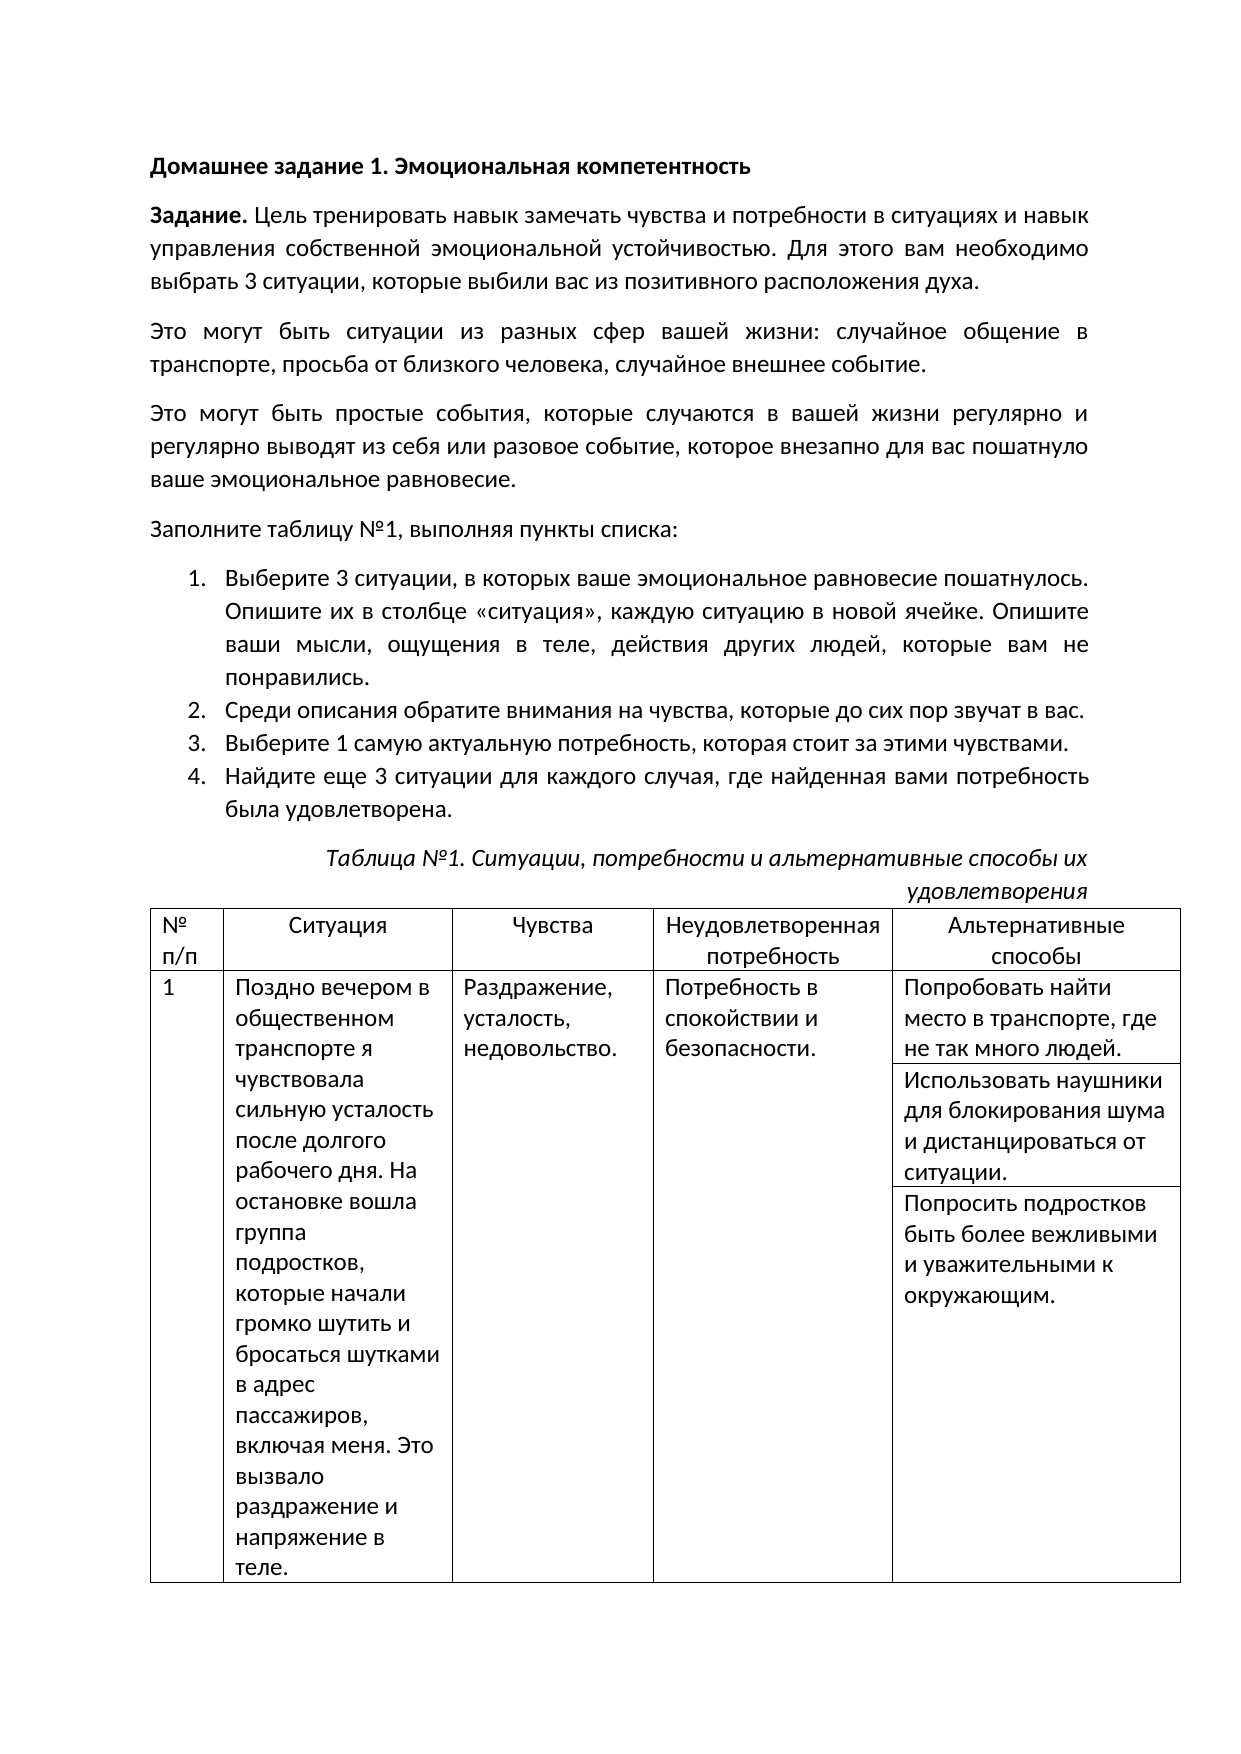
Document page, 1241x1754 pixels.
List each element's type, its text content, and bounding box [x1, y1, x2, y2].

table_header Ситуация [224, 909, 452, 970]
text Домашнее задание 1. Эмоциональная компетентность [150, 150, 1090, 181]
table_cell Поздно вечером в общественном транспорте я чувствовала сильную усталость после долгого рабочего дня. На остановке вошла группа подростков, которые начали громко шутить и бросаться шутками в адрес пассажиров, включая меня. Это вызвало раздражение и напряжение в теле. [224, 971, 452, 1582]
table_header Неудовлетворенная потребность [654, 909, 892, 970]
table_cell Попросить подростков быть более вежливыми и уважительными к окружающим. [893, 1187, 1180, 1582]
text Заполните таблицу №1, выполняя пункты списка: [150, 513, 1090, 543]
table_header № п/п [151, 909, 223, 970]
table_cell Использовать наушники для блокирования шума и дистанцироваться от ситуации. [893, 1064, 1180, 1186]
table_cell Раздражение, усталость, недовольство. [453, 971, 653, 1582]
list Выберите 3 ситуации, в которых ваше эмоциональное равновесие пошатнулось. Опишите их в столбце «ситуация», каждую ситуацию в новой ячейке. Опишите ваши мысли, ощущения в теле, действия других людей, которые вам не понравились. [187, 562, 1090, 692]
text Задание. Цель тренировать навык замечать чувства и потребности в ситуациях и навык управления собственной эмоциональной устойчивостью. Для этого вам необходимо выбрать 3 ситуации, которые выбили вас из позитивного расположения духа. [150, 199, 1090, 296]
table_cell 1 [151, 971, 223, 1582]
text Это могут быть простые события, которые случаются в вашей жизни регулярно и регулярно выводят из себя или разовое событие, которое внезапно для вас пошатнуло ваше эмоциональное равновесие. [150, 397, 1090, 494]
table_cell Попробовать найти место в транспорте, где не так много людей. [893, 971, 1180, 1063]
text Таблица №1. Ситуации, потребности и альтернативные способы их удовлетворения [150, 842, 1090, 906]
table_cell Потребность в спокойствии и безопасности. [654, 971, 892, 1582]
list Найдите еще 3 ситуации для каждого случая, где найденная вами потребность была удовлетворена. [187, 760, 1090, 823]
text Это могут быть ситуации из разных сфер вашей жизни: случайное общение в транспорте, просьба от близкого человека, случайное внешнее событие. [150, 315, 1090, 378]
table_header Альтернативные способы [893, 909, 1180, 970]
list Среди описания обратите внимания на чувства, которые до сих пор звучат в вас. [187, 694, 1090, 725]
table_header Чувства [453, 909, 653, 970]
list Выберите 1 самую актуальную потребность, которая стоит за этими чувствами. [187, 727, 1090, 758]
